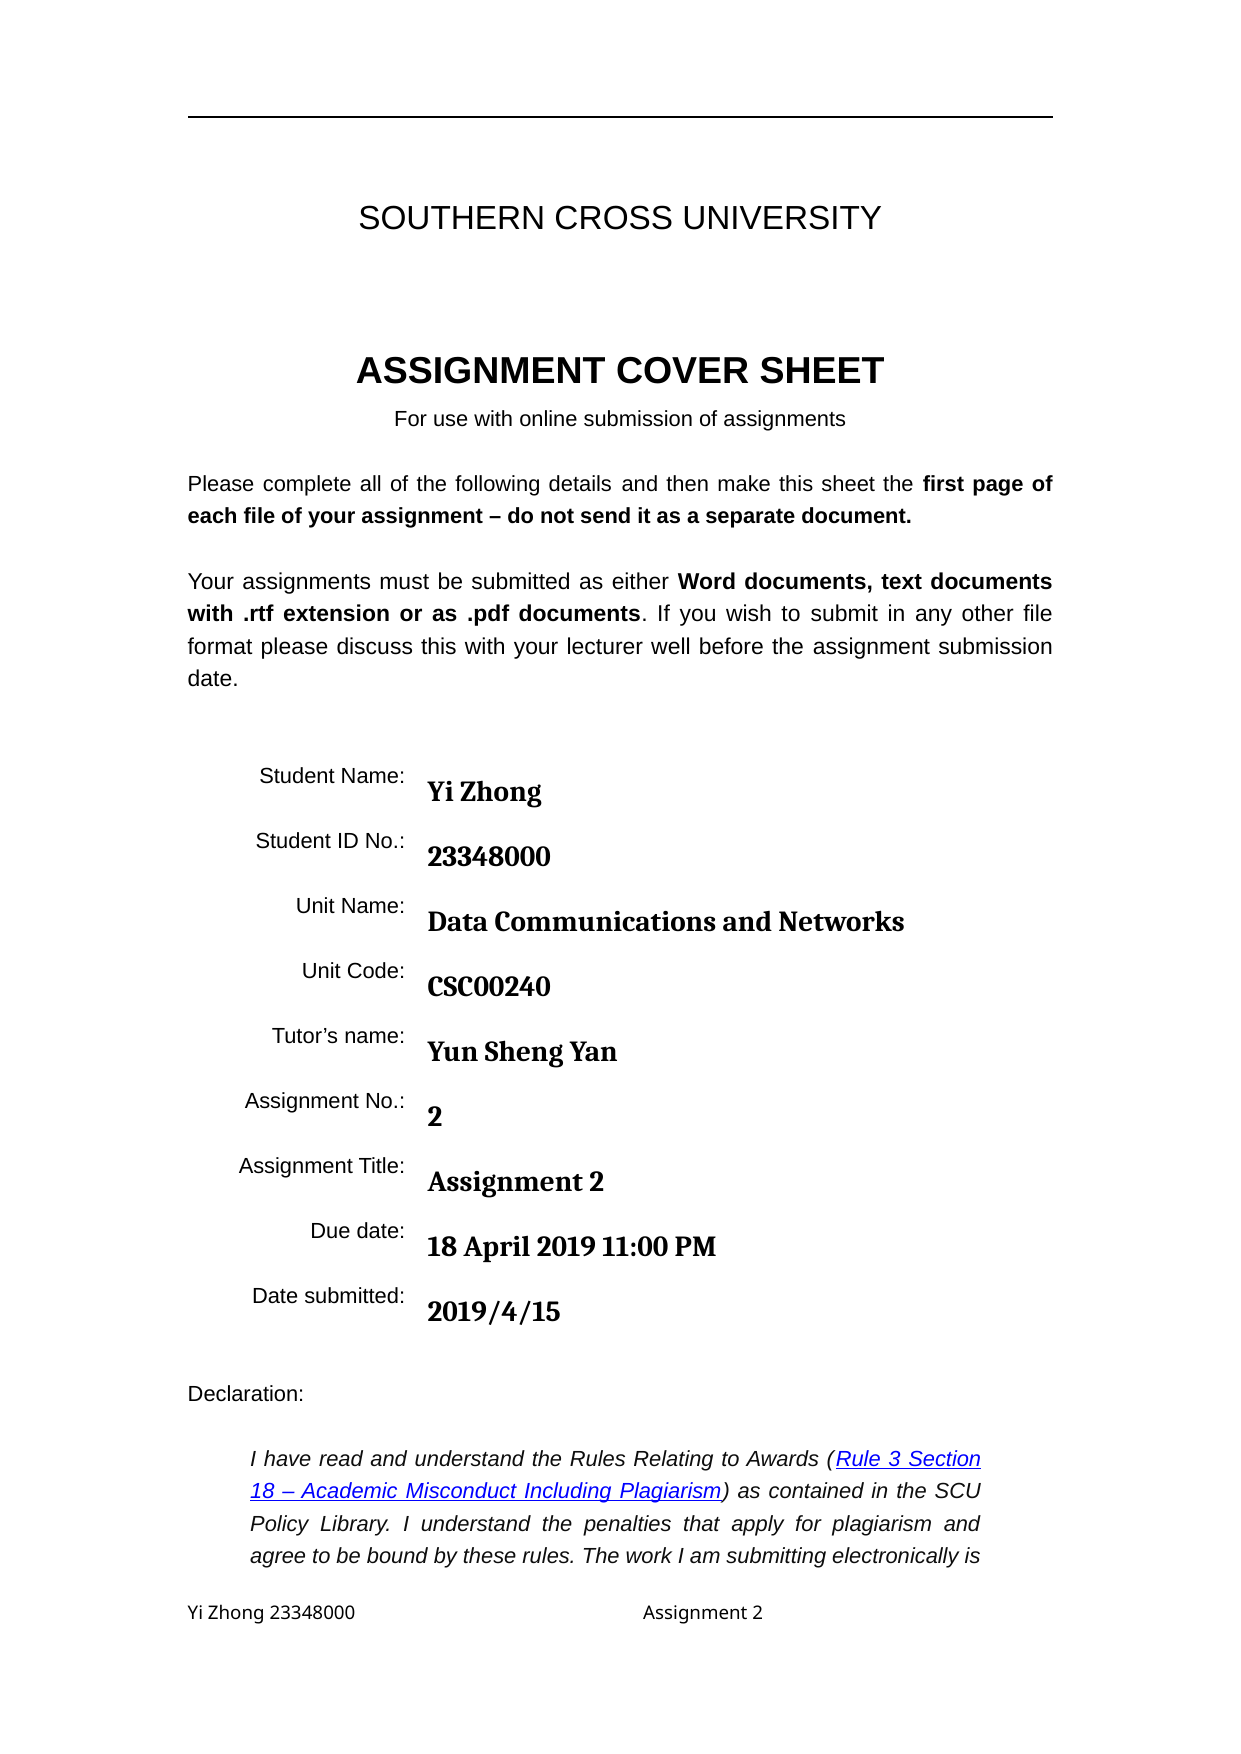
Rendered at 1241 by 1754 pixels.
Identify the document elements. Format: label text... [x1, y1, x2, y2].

table_cell CSC00240 [416, 955, 1053, 1019]
table_header SOUTHERN CROSS UNIVERSITY [188, 160, 1053, 337]
text ASSIGNMENT COVER SHEET [187, 337, 1053, 402]
table_cell Date submitted: [188, 1280, 416, 1344]
table_cell 23348000 [416, 825, 1053, 889]
table_cell Data Communications and Networks [416, 890, 1053, 954]
table_cell Tutor’s name: [188, 1020, 416, 1084]
table_cell Unit Code: [188, 955, 416, 1019]
table_cell Yun Sheng Yan [416, 1020, 1053, 1084]
table_header Student Name: [188, 760, 416, 824]
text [250, 1442, 983, 1572]
text Please complete all of the following details and then make this sheet the first page of each file of your assignment – do not send it as a separate document. [187, 467, 1053, 532]
table_cell 2019/4/15 [416, 1280, 1053, 1344]
text Your assignments must be submitted as either Word documents, text documents with .rtf extension or as .pdf documents. If you wish to submit in any other file format please discuss this with your lecturer well before the assignment submission date. [187, 564, 1053, 694]
text Declaration: [187, 1377, 1053, 1409]
table_cell Unit Name: [188, 890, 416, 954]
table_cell Student ID No.: [188, 825, 416, 889]
table_cell Assignment Title: [188, 1150, 416, 1214]
table_cell 18 April 2019 11:00 PM [416, 1215, 1053, 1279]
text For use with online submission of assignments [187, 402, 1053, 434]
table_header Yi Zhong [416, 760, 1053, 824]
table_cell 2 [416, 1085, 1053, 1149]
table_cell Assignment 2 [416, 1150, 1053, 1214]
table_cell Assignment No.: [188, 1085, 416, 1149]
table_cell Due date: [188, 1215, 416, 1279]
